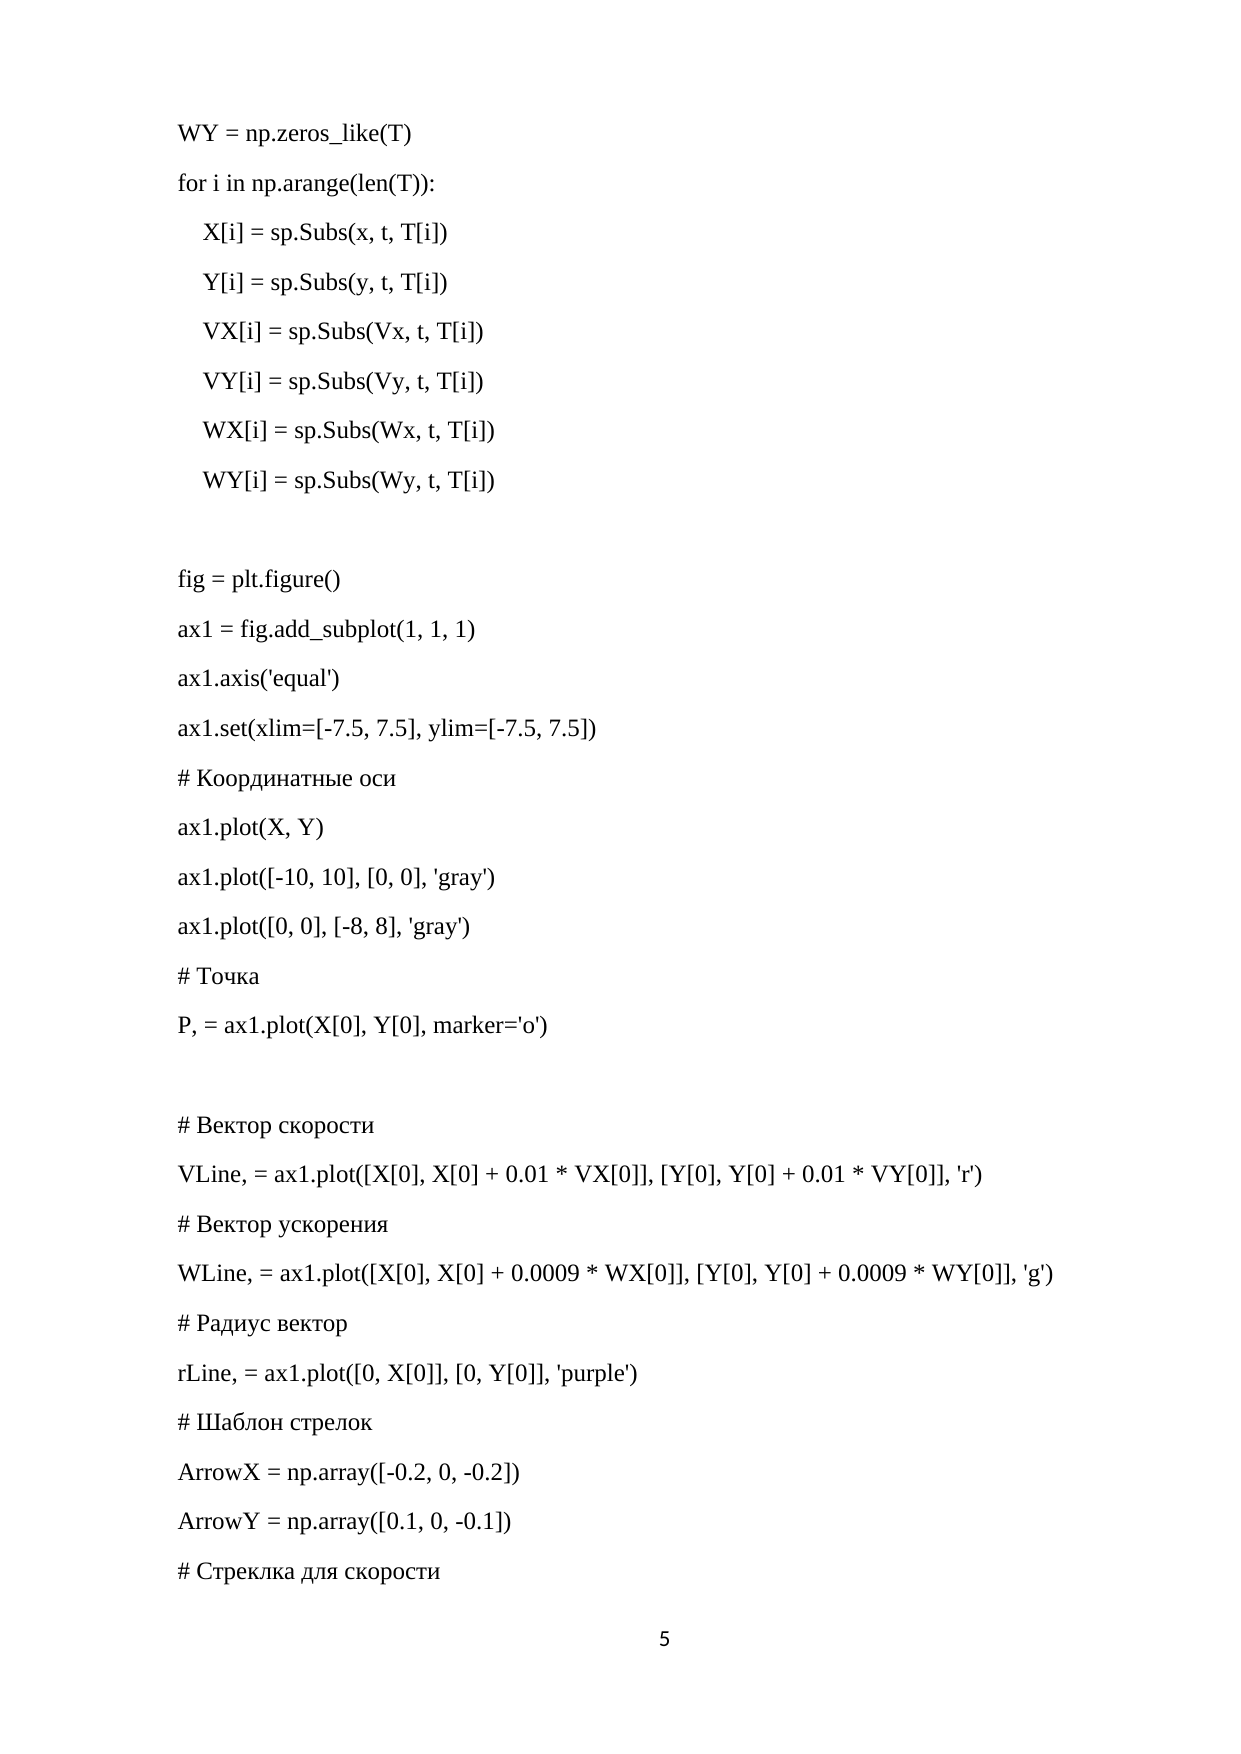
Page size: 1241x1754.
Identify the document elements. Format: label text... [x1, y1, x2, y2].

text # Точка [177, 961, 1152, 990]
text ax1.plot(X, Y) [177, 812, 1152, 841]
text ax1.plot([-10, 10], [0, 0], 'gray') [177, 862, 1152, 891]
text Y[i] = sp.Subs(y, t, T[i]) [177, 267, 1152, 296]
text P, = ax1.plot(X[0], Y[0], marker='o') [177, 1011, 1152, 1039]
text WY = np.zeros_like(T) [177, 118, 1152, 147]
text VX[i] = sp.Subs(Vx, t, T[i]) [177, 316, 1152, 345]
text WY[i] = sp.Subs(Wy, t, T[i]) [177, 465, 1152, 494]
text WX[i] = sp.Subs(Wx, t, T[i]) [177, 416, 1152, 444]
text VLine, = ax1.plot([X[0], X[0] + 0.01 * VX[0]], [Y[0], Y[0] + 0.01 * VY[0]], 'r') [177, 1159, 1152, 1188]
text X[i] = sp.Subs(x, t, T[i]) [177, 217, 1152, 246]
text ax1.plot([0, 0], [-8, 8], 'gray') [177, 911, 1152, 940]
text VY[i] = sp.Subs(Vy, t, T[i]) [177, 366, 1152, 395]
text rLine, = ax1.plot([0, X[0]], [0, Y[0]], 'purple') [177, 1358, 1152, 1386]
text ax1.axis('equal') [177, 663, 1152, 692]
text ArrowY = np.array([0.1, 0, -0.1]) [177, 1506, 1152, 1535]
text # Вектор скорости [177, 1110, 1152, 1138]
text ArrowX = np.array([-0.2, 0, -0.2]) [177, 1457, 1152, 1486]
text # Стреклка для скорости [177, 1556, 1152, 1585]
text fig = plt.figure() [177, 564, 1152, 593]
text # Вектор ускорения [177, 1209, 1152, 1238]
text ax1.set(xlim=[-7.5, 7.5], ylim=[-7.5, 7.5]) [177, 713, 1152, 742]
text ax1 = fig.add_subplot(1, 1, 1) [177, 614, 1152, 643]
text # Радиус вектор [177, 1308, 1152, 1337]
text # Координатные оси [177, 763, 1152, 791]
text for i in np.arange(len(T)): [177, 168, 1152, 196]
text # Шаблон стрелок [177, 1407, 1152, 1436]
text WLine, = ax1.plot([X[0], X[0] + 0.0009 * WX[0]], [Y[0], Y[0] + 0.0009 * WY[0]], 'g') [177, 1258, 1152, 1287]
